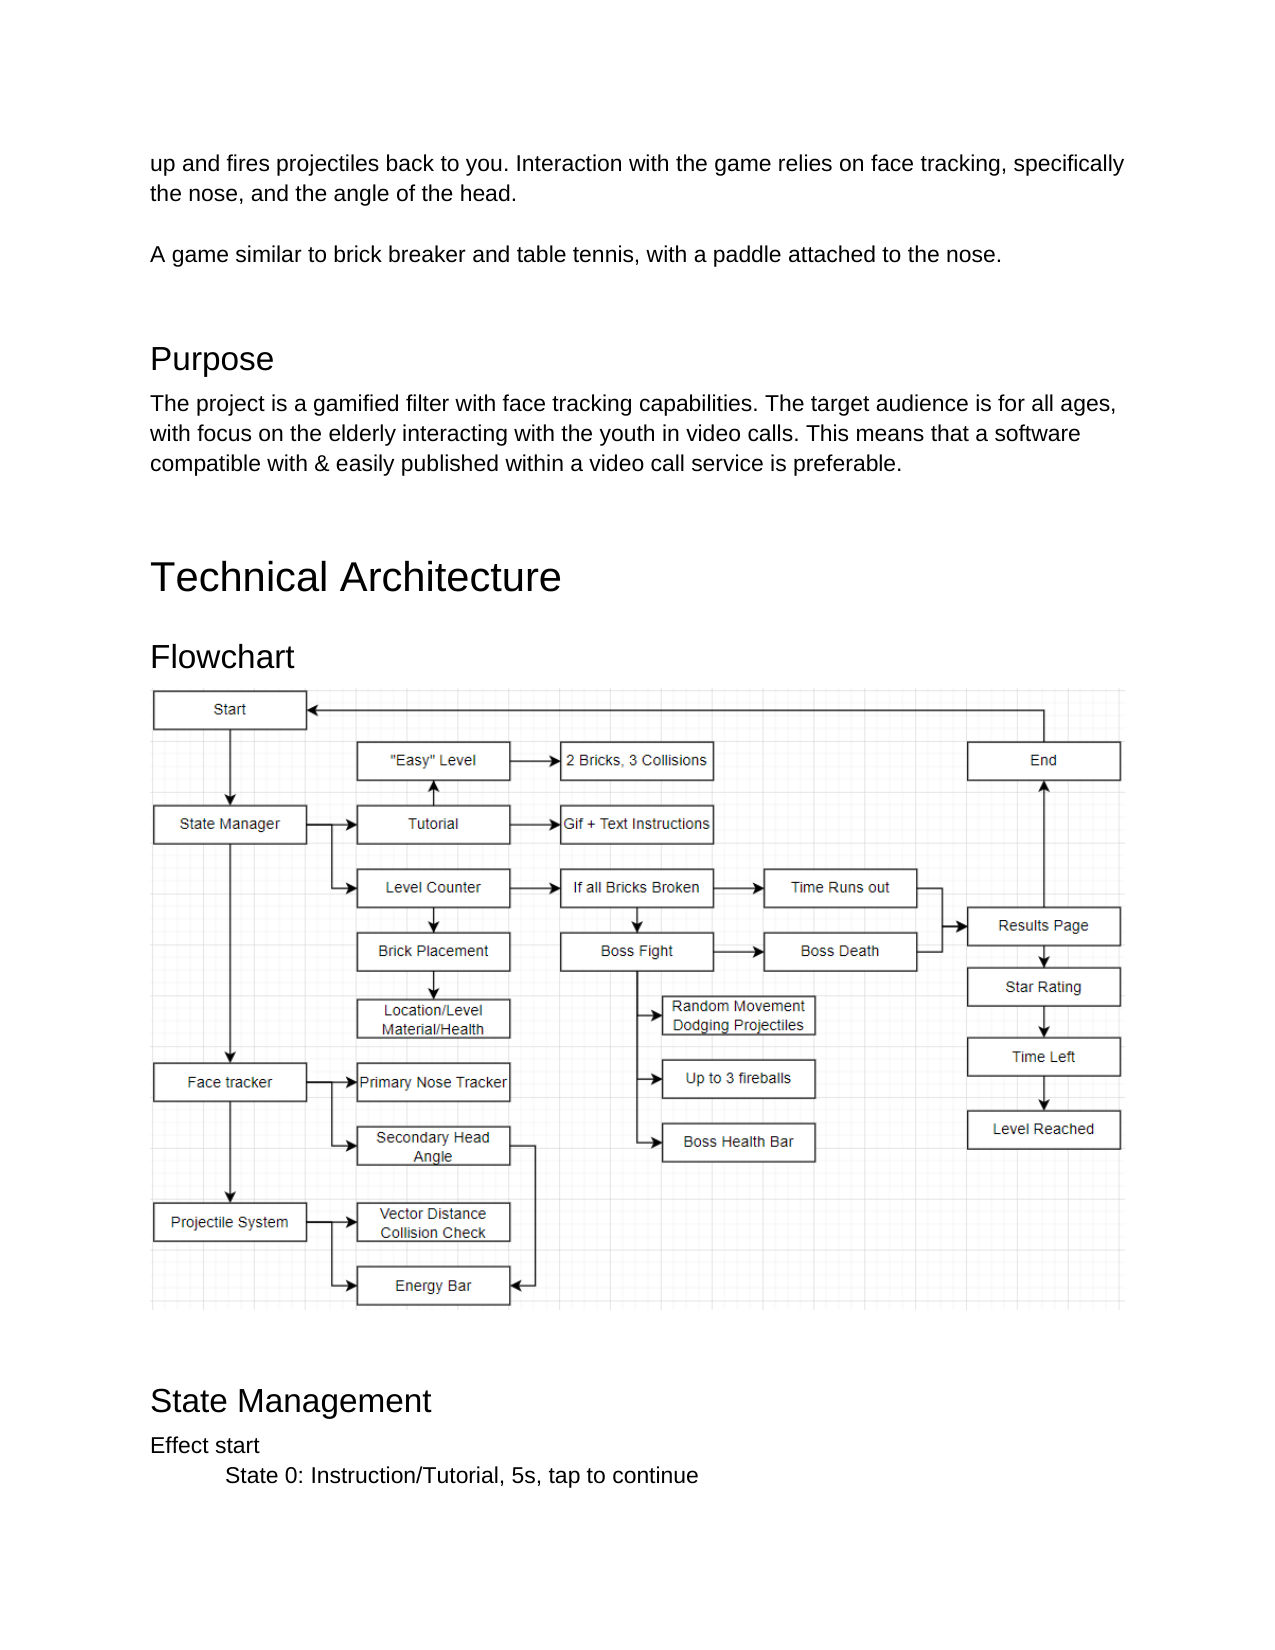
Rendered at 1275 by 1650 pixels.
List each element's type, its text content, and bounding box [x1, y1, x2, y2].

subtitle Technical Architecture [150, 552, 1125, 600]
subtitle Purpose [150, 338, 1125, 377]
picture [150, 688, 1125, 1310]
subtitle Flowchart [150, 637, 1125, 676]
text Effect start [150, 1432, 1125, 1458]
text The project is a gamified filter with face tracking capabilities. The target audience is for all ages, with focus on the elderly interacting with the youth in video calls. This means that a software compatible with & easily published within a video call service is preferable. [150, 389, 1125, 476]
text State 0: Instruction/Tutorial, 5s, tap to continue [225, 1462, 1125, 1488]
text A game similar to brick breaker and table tennis, with a paddle attached to the nose. [150, 241, 1125, 267]
subtitle State Management [150, 1381, 1125, 1419]
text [150, 150, 1125, 207]
